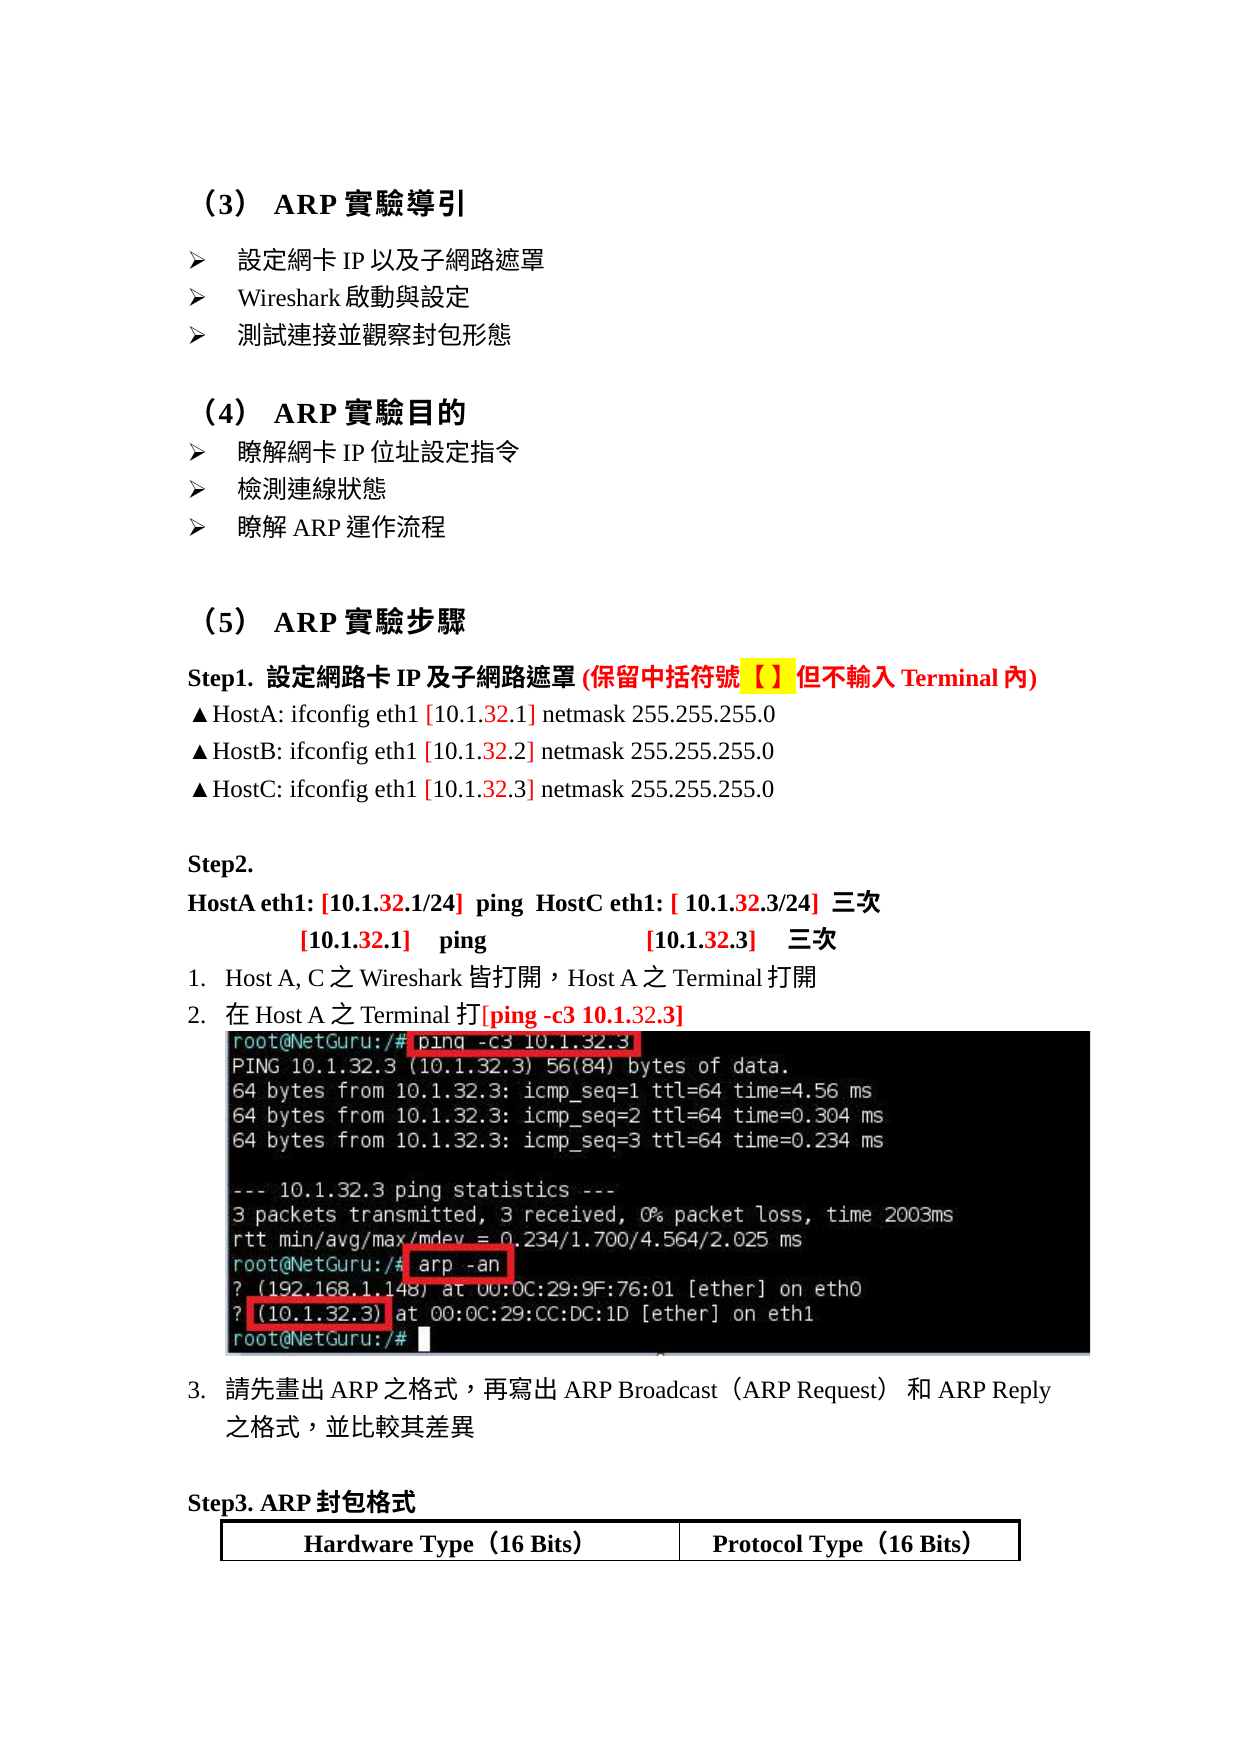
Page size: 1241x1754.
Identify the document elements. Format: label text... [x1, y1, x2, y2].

list Host A, C之Wireshark皆打開，Host A之Terminal打開 [187, 957, 1053, 994]
list 瞭解ARP運作流程 [187, 507, 1053, 582]
text HostA eth1: [10.1.32.1/24] ping HostC eth1: [ 10.1.32.3/24] 三次 [187, 882, 1053, 919]
table_header Protocol Type（16 Bits） [680, 1523, 1018, 1560]
text ▲HostA: ifconfig eth1 [10.1.32.1] netmask 255.255.255.0 [187, 694, 1053, 732]
text Step2. [187, 844, 1053, 882]
list 在Host A之Terminal 打[ping -c3 10.1.32.3] [187, 994, 1053, 1032]
text （3） ARP實驗導引 [187, 164, 1053, 239]
text ▲HostC: ifconfig eth1 [10.1.32.3] netmask 255.255.255.0 [187, 769, 1053, 807]
text （4） ARP實驗目的 [187, 389, 1053, 432]
list 設定網卡IP以及子網路遮罩 [187, 239, 1053, 277]
list 測試連接並觀察封包形態 [187, 314, 1053, 352]
list 請先畫出ARP之格式，再寫出ARP Broadcast（ARP Request） 和ARP Reply之格式，並比較其差異 [187, 1369, 1053, 1444]
text [10.1.32.1] ping [10.1.32.3] 三次 [287, 919, 1053, 957]
text （5） ARP實驗步驟 [187, 582, 1053, 657]
list 檢測連線狀態 [187, 469, 1053, 507]
picture [225, 1031, 1091, 1356]
text Step1. 設定網路卡IP及子網路遮罩 (保留中括符號【 】但不輸入Terminal內) [187, 657, 1053, 694]
list 瞭解網卡IP位址設定指令 [187, 432, 1053, 469]
text ▲HostB: ifconfig eth1 [10.1.32.2] netmask 255.255.255.0 [187, 732, 1053, 769]
text Step3. ARP 封包格式 [187, 1482, 1053, 1519]
table_header Hardware Type（16 Bits） [223, 1523, 679, 1560]
list Wireshark啟動與設定 [187, 277, 1053, 314]
